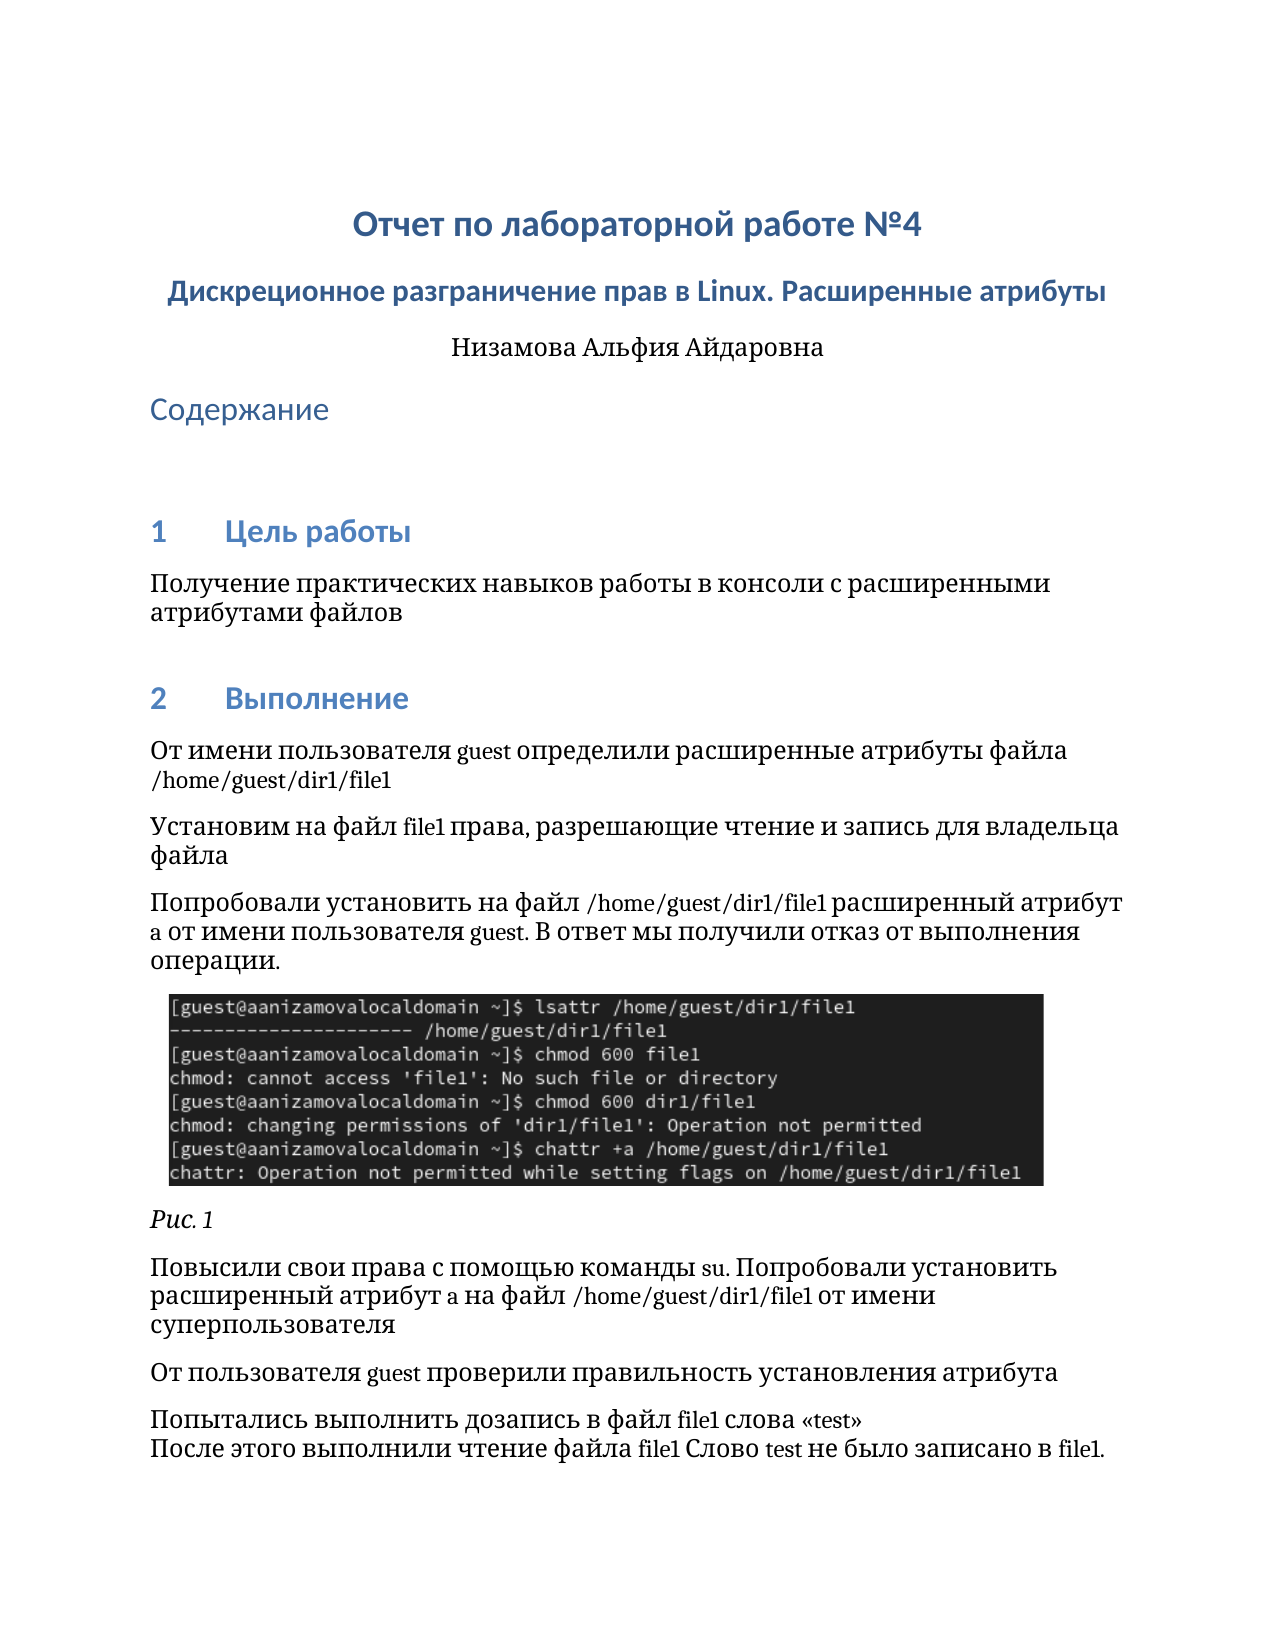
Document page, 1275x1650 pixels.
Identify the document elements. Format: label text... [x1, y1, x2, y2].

text От пользователя guest проверили правильность установления атрибута [150, 1358, 1125, 1387]
text Попытались выполнить дозапись в файл file1 слова «test» После этого выполнили чтение файла file1 Слово test не было записано в file1. [150, 1406, 1125, 1463]
text Попробовали установить на файл /home/guest/dir1/file1 расширенный атрибут a от имени пользователя guest. В ответ мы получили отказ от выполнения операции. [150, 889, 1125, 976]
text Установим на файл file1 права, разрешающие чтение и запись для владельца файла [150, 813, 1125, 871]
subtitle 2 Выполнение [150, 677, 1125, 718]
title Отчет по лабораторной работе №4 [150, 200, 1125, 246]
picture [168, 994, 1044, 1186]
subtitle 1 Цель работы [150, 510, 1125, 551]
text Низамова Альфия Айдаровна [150, 334, 1125, 363]
text Рис. 1 [150, 1206, 1125, 1235]
text Повысили свои права с помощью команды su. Попробовали установить расширенный атрибут a на файл /home/guest/dir1/file1 от имени суперпользователя [150, 1253, 1125, 1340]
text От имени пользователя guest определили расширенные атрибуты файла /home/guest/dir1/file1 [150, 737, 1125, 794]
subtitle Дискреционное разграничение прав в Linux. Расширенные атрибуты [150, 271, 1125, 309]
text Получение практических навыков работы в консоли с расширенными атрибутами файлов [150, 570, 1125, 627]
